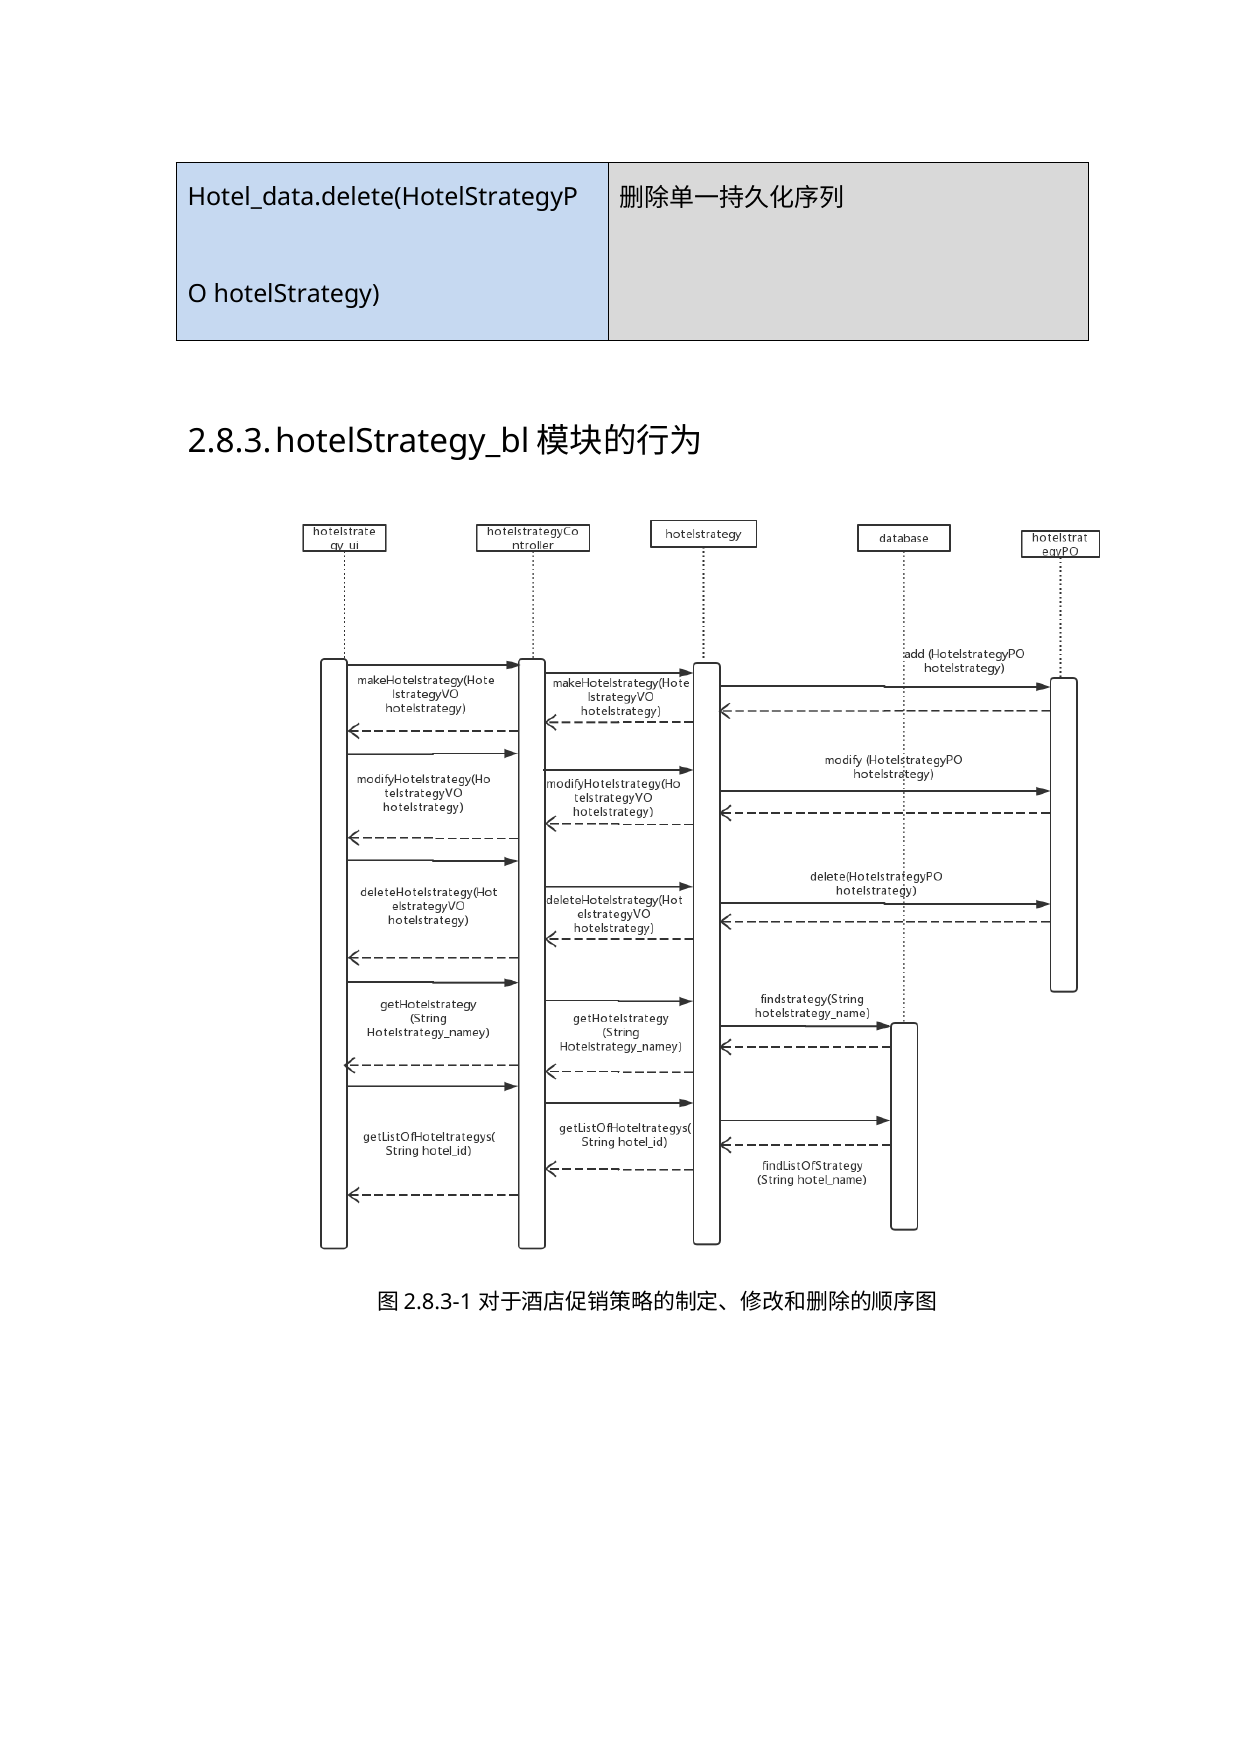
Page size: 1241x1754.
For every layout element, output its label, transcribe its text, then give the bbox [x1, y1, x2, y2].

table_cell 删除单一持久化序列 [609, 163, 1088, 340]
list 图2.8.3-1 对于酒店促销策略的制定、修改和删除的顺序图 [261, 1283, 1053, 1316]
picture [261, 478, 1127, 1276]
list hotelStrategy_bl模块的行为 [187, 406, 1053, 471]
table_cell Hotel_data.delete(HotelStrategyPO hotelStrategy) [177, 163, 608, 340]
